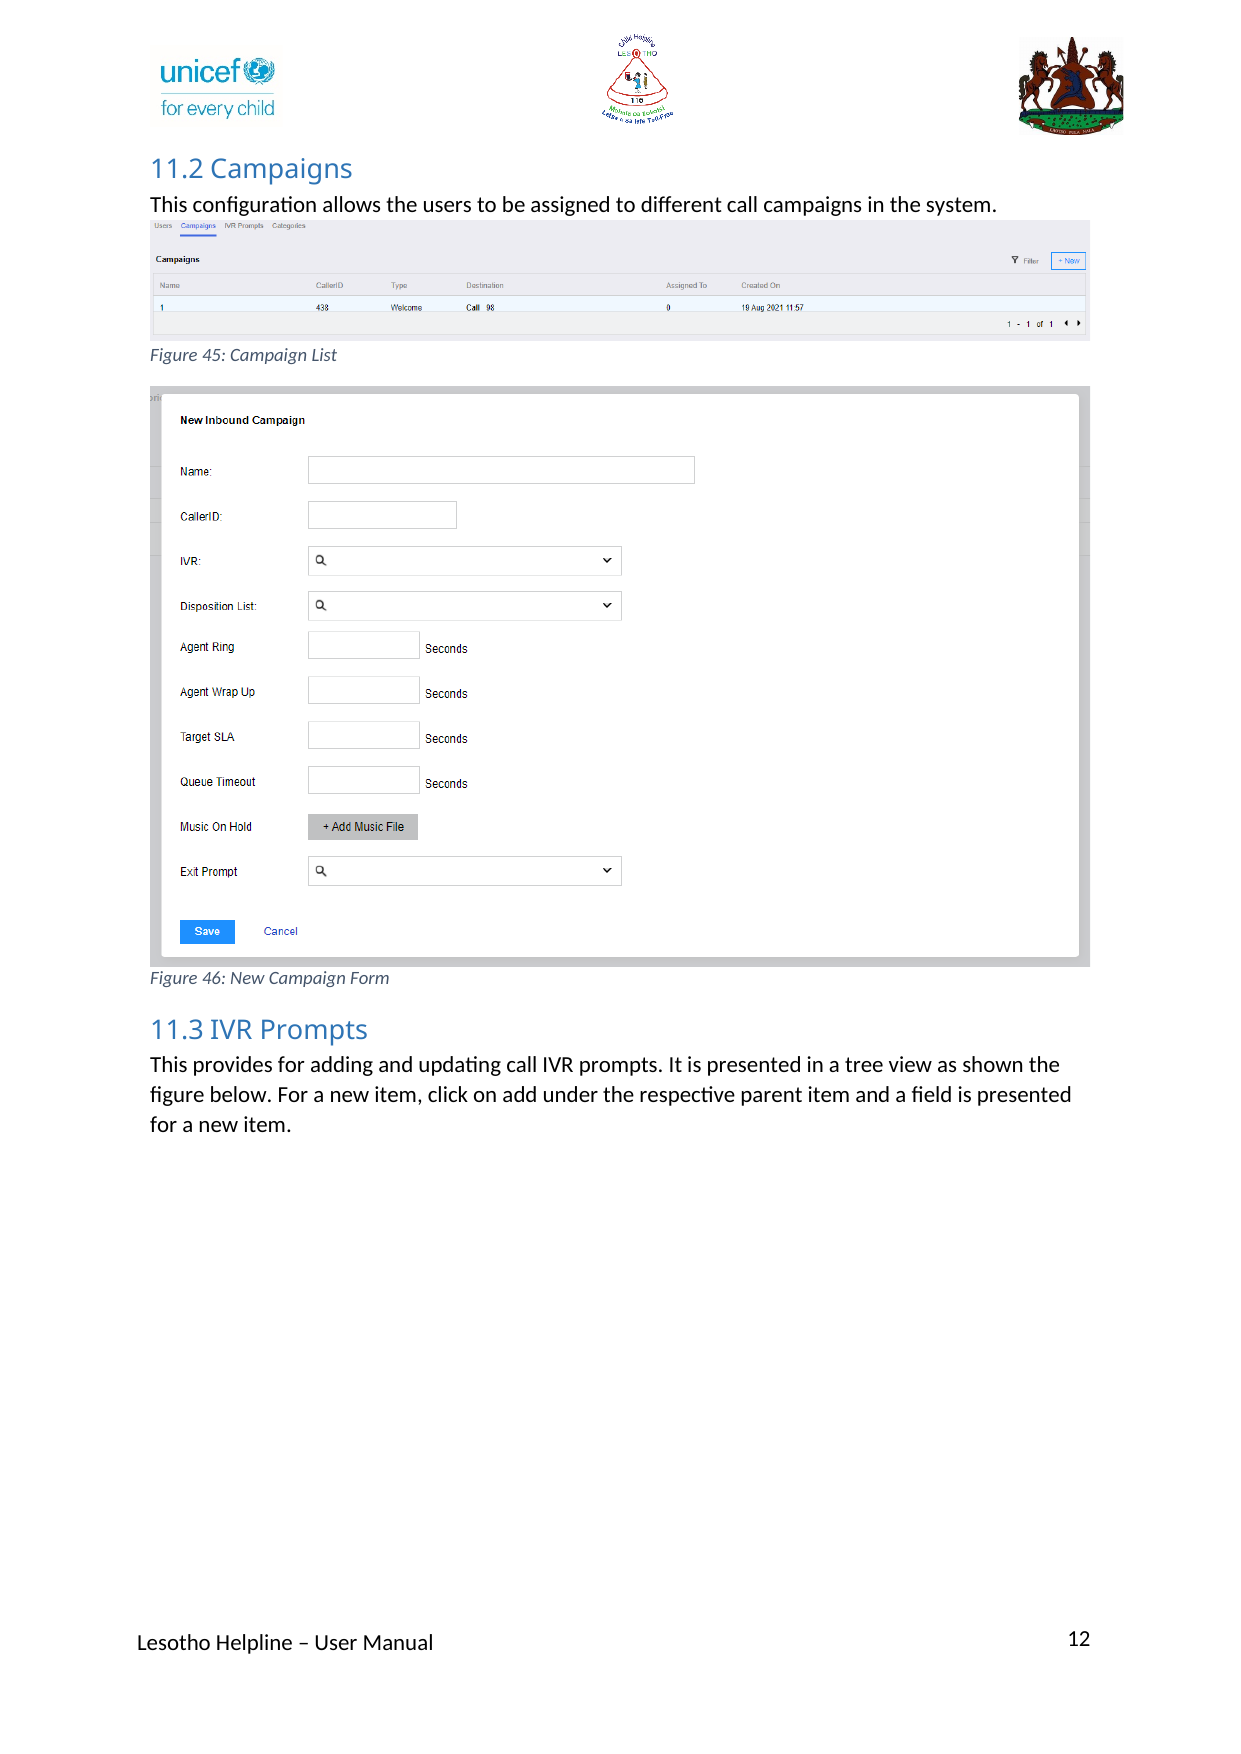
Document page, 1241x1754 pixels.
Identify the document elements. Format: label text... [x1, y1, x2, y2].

picture [601, 31, 674, 126]
picture [150, 386, 1091, 967]
subtitle Campaigns [150, 150, 1090, 187]
picture [150, 220, 1091, 341]
picture [1018, 37, 1124, 135]
picture [150, 45, 283, 127]
subtitle IVR Prompts [150, 1010, 1090, 1047]
text This configuration allows the users to be assigned to different call campaigns in the system. [150, 190, 1090, 218]
text This provides for adding and updating call IVR prompts. It is presented in a tree view as shown the figure below. For a new item, click on add under the respective parent item and a field is presented for a new item. [150, 1050, 1090, 1138]
